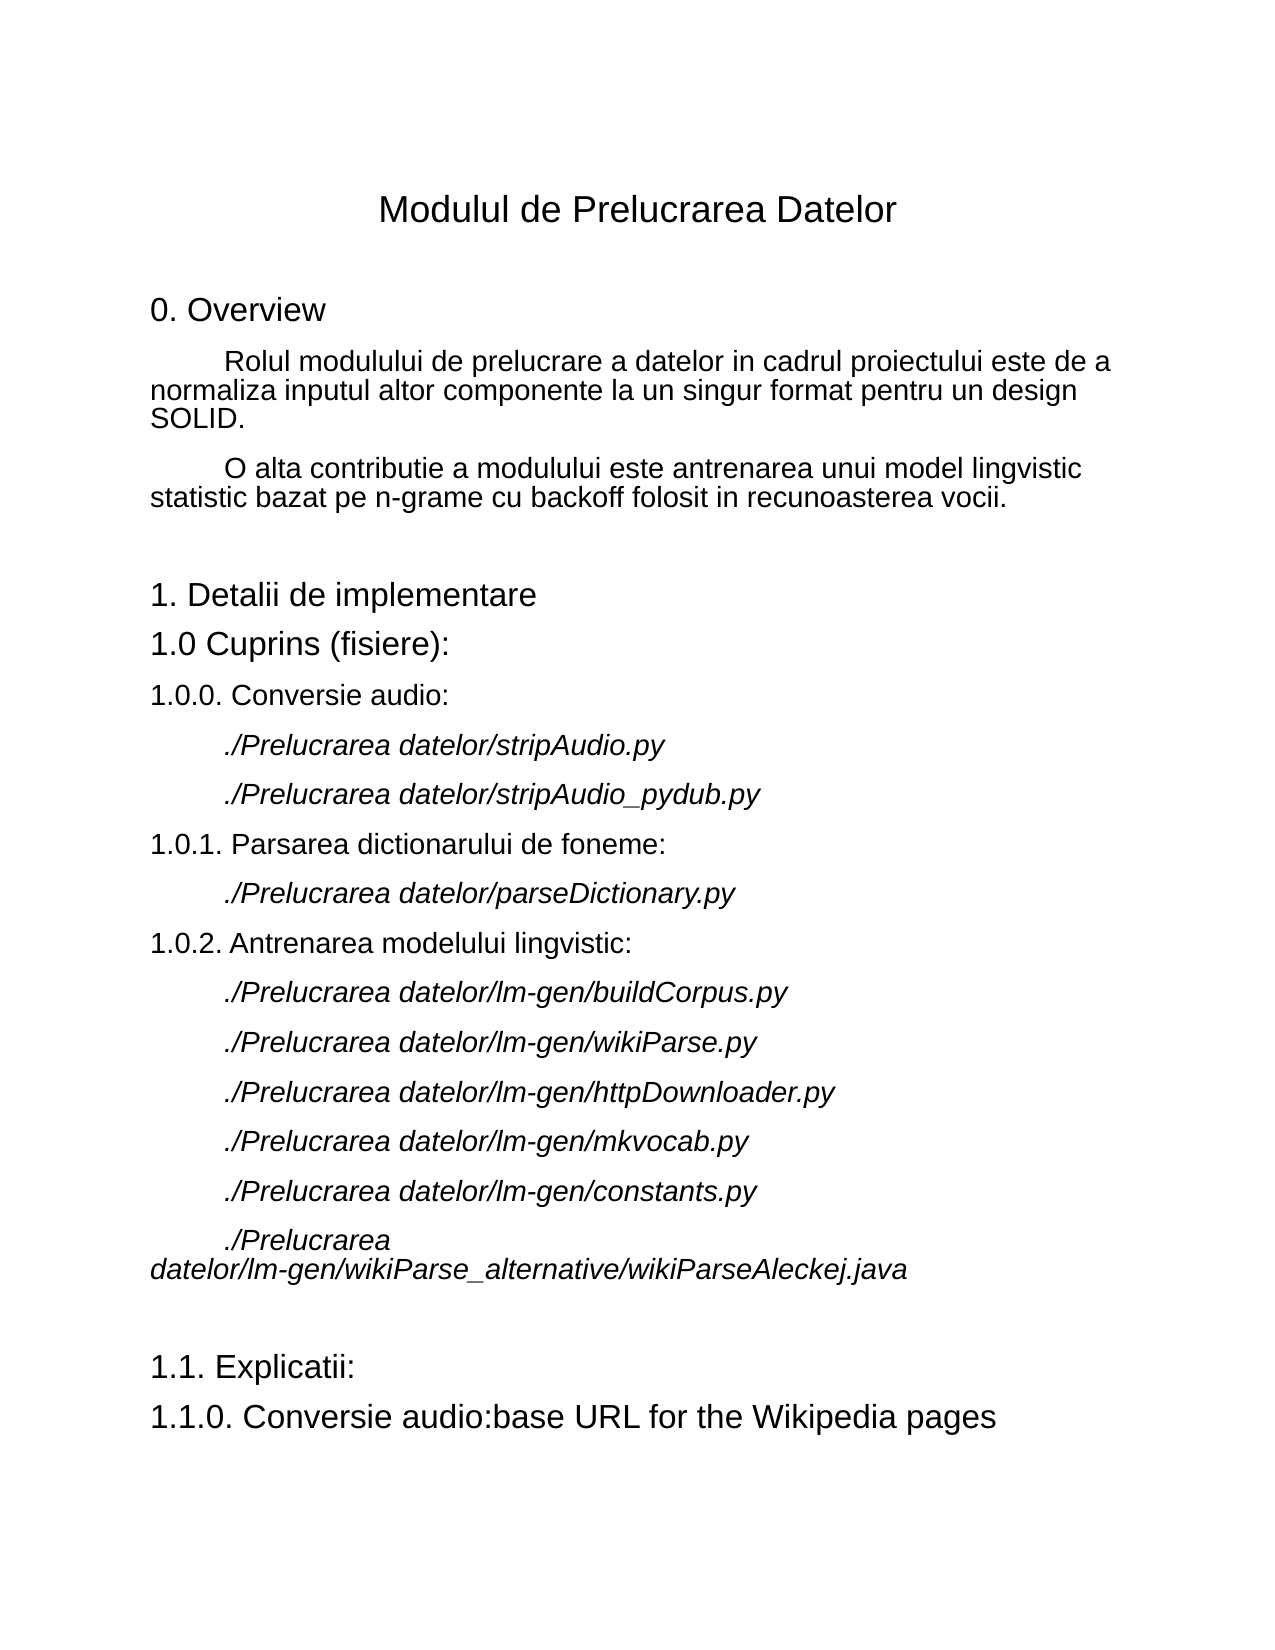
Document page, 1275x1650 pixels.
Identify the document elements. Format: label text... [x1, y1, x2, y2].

text 1.1. Explicatii: [150, 1356, 1125, 1384]
text O alta contributie a modulului este antrenarea unui model lingvistic statistic bazat pe n-grame cu backoff folosit in recunoasterea vocii. [150, 455, 1125, 513]
text ./Prelucrarea datelor/lm-gen/mkvocab.py [150, 1129, 1125, 1157]
text ./Prelucrarea datelor/lm-gen/httpDownloader.py [150, 1079, 1125, 1108]
text ./Prelucrarea datelor/stripAudio.py [150, 732, 1125, 761]
text 1.0 Cuprins (fisiere): [334, 633, 435, 662]
text 1.0 Cuprins (fisiere): [150, 633, 337, 662]
text ./Prelucrarea datelor/lm-gen/wikiParse.py [150, 1029, 1125, 1058]
text 1.1.0. Conversie audio:base URL for the Wikipedia pages [150, 1405, 1125, 1463]
text 1.0 Cuprins (fisiere): [432, 633, 1125, 662]
text 1.0.2. Antrenarea modelului lingvistic: [150, 930, 1125, 959]
text 0. Overview [150, 299, 1125, 327]
text 1.0.0. Conversie audio: [150, 682, 1125, 711]
text ./Prelucrarea datelor/stripAudio_pydub.py [150, 782, 1125, 810]
text 1.0.1. Parsarea dictionarului de foneme: [150, 831, 1125, 860]
text ./Prelucrarea datelor/lm-gen/constants.py [150, 1178, 1125, 1207]
text ./Prelucrarea datelor/parseDictionary.py [150, 881, 1125, 909]
text ./Prelucrarea datelor/lm-gen/wikiParse_alternative/wikiParseAleckej.java [150, 1228, 1125, 1285]
text Rolul modulului de prelucrare a datelor in cadrul proiectului este de a normaliza inputul altor componente la un singur format pentru un design SOLID. [150, 348, 1125, 434]
text ./Prelucrarea datelor/lm-gen/buildCorpus.py [150, 980, 1125, 1009]
text Modulul de Prelucrarea Datelor [150, 199, 1125, 228]
text 1. Detalii de implementare [150, 583, 1125, 612]
